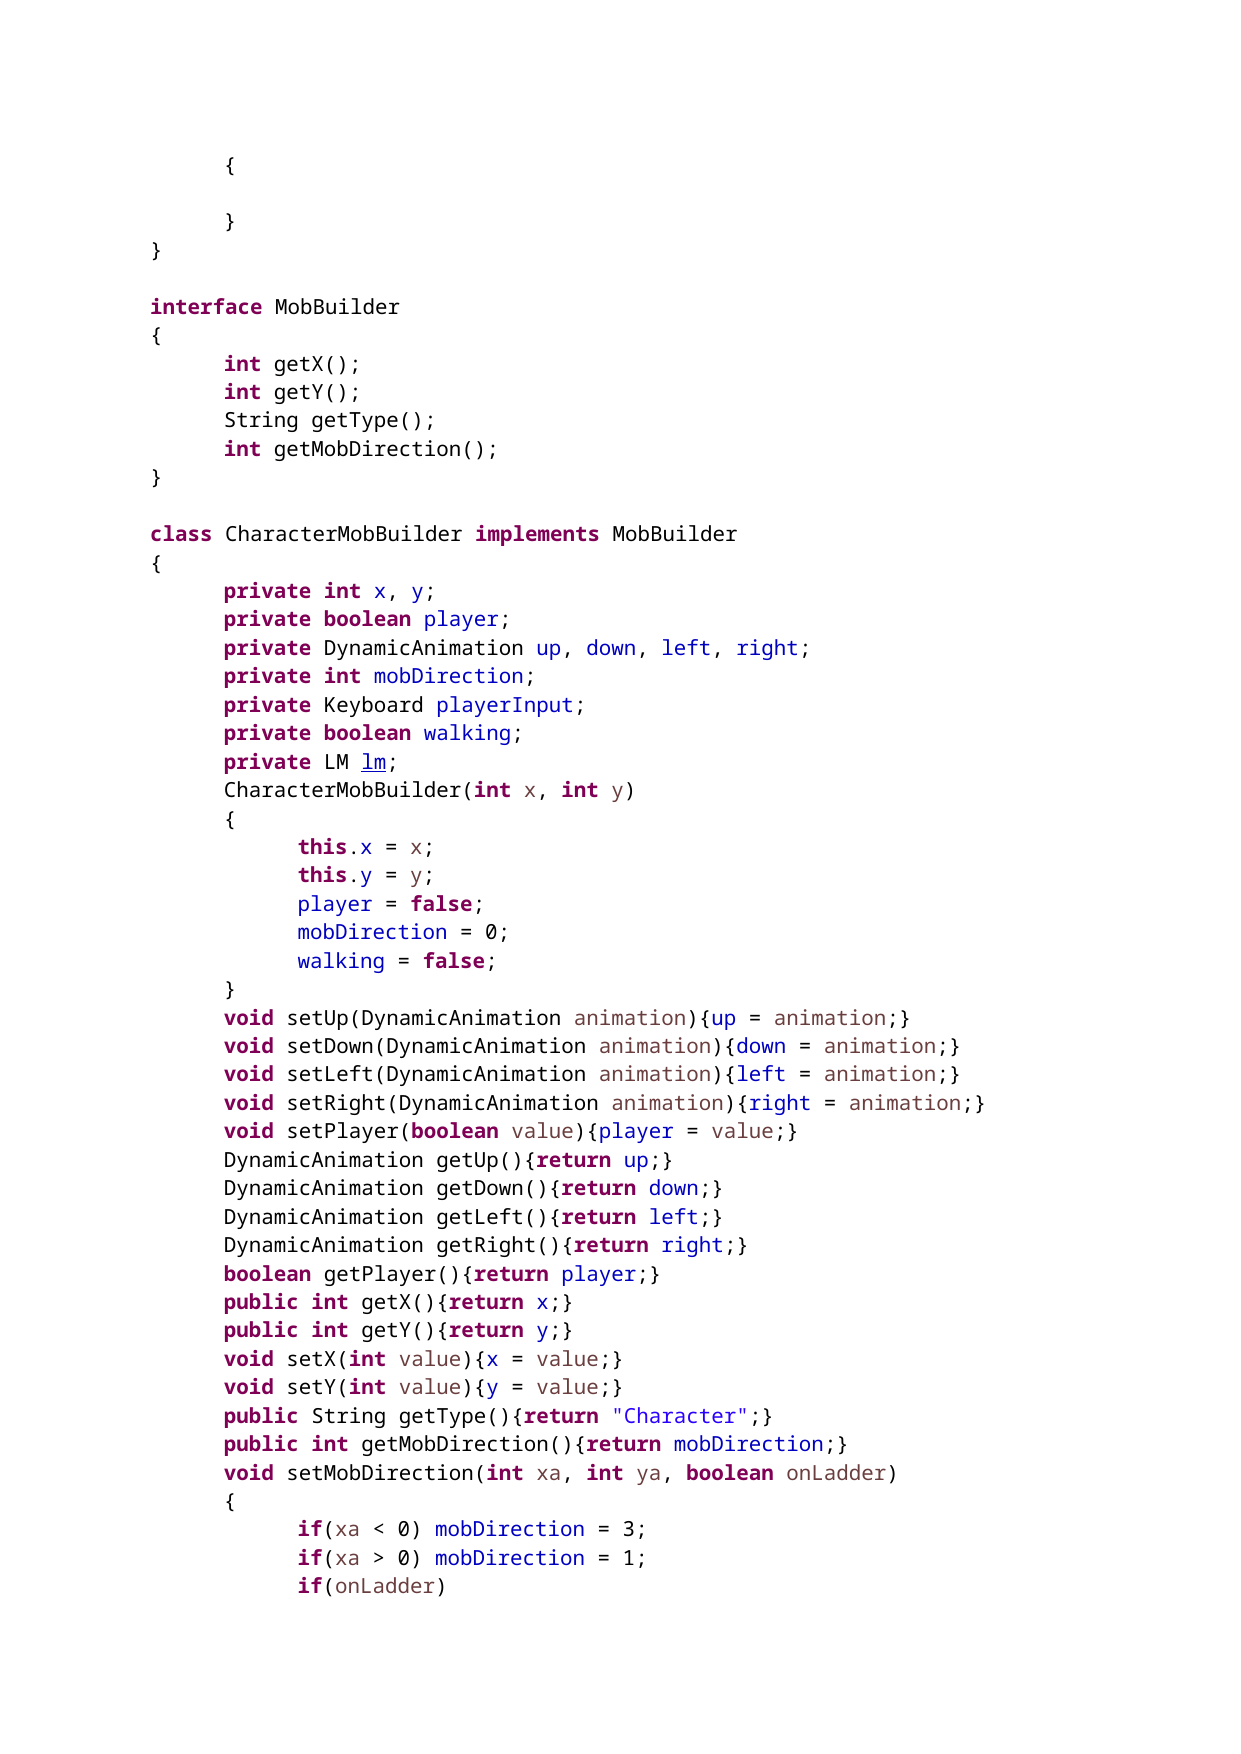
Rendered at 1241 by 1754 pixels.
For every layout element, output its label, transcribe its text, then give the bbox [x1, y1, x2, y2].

text CharacterMobBuilder(int x, int y) [150, 775, 1090, 804]
text void setMobDirection(int xa, int ya, boolean onLadder) [150, 1458, 1090, 1486]
text private LM lm; [150, 747, 1090, 775]
text int getMobDirection(); [150, 434, 1090, 462]
text } [150, 235, 1090, 263]
text public int getMobDirection(){return mobDirection;} [150, 1429, 1090, 1458]
text DynamicAnimation getRight(){return right;} [150, 1230, 1090, 1259]
text void setX(int value){x = value;} [150, 1344, 1090, 1372]
text } [150, 206, 1090, 235]
text private DynamicAnimation up, down, left, right; [150, 633, 1090, 661]
text { [150, 1486, 1090, 1514]
text private Keyboard playerInput; [150, 690, 1090, 718]
text public String getType(){return "Character";} [150, 1401, 1090, 1429]
text this.y = y; [150, 861, 1090, 889]
text int getY(); [150, 377, 1090, 406]
text if(onLadder) [150, 1571, 1090, 1600]
text } [150, 974, 1090, 1003]
text walking = false; [150, 946, 1090, 974]
text void setUp(DynamicAnimation animation){up = animation;} [150, 1003, 1090, 1031]
text DynamicAnimation getDown(){return down;} [150, 1173, 1090, 1202]
text void setDown(DynamicAnimation animation){down = animation;} [150, 1031, 1090, 1059]
text this.x = x; [150, 832, 1090, 861]
text void setY(int value){y = value;} [150, 1372, 1090, 1401]
text String getType(); [150, 406, 1090, 434]
text { [150, 548, 1090, 576]
text class CharacterMobBuilder implements MobBuilder [150, 519, 1090, 548]
text private boolean player; [150, 604, 1090, 633]
text public int getX(){return x;} [150, 1287, 1090, 1316]
text private int mobDirection; [150, 661, 1090, 690]
text if(xa < 0) mobDirection = 3; [150, 1514, 1090, 1543]
text public int getY(){return y;} [150, 1316, 1090, 1344]
text boolean getPlayer(){return player;} [150, 1259, 1090, 1287]
text void setRight(DynamicAnimation animation){right = animation;} [150, 1088, 1090, 1116]
text void setLeft(DynamicAnimation animation){left = animation;} [150, 1059, 1090, 1088]
text DynamicAnimation getLeft(){return left;} [150, 1202, 1090, 1230]
text { [150, 320, 1090, 349]
text DynamicAnimation getUp(){return up;} [150, 1145, 1090, 1173]
text int getX(); [150, 349, 1090, 377]
text private boolean walking; [150, 718, 1090, 747]
text } [150, 462, 1090, 491]
text private int x, y; [150, 576, 1090, 604]
text void setPlayer(boolean value){player = value;} [150, 1116, 1090, 1145]
text if(xa > 0) mobDirection = 1; [150, 1543, 1090, 1571]
text { [150, 804, 1090, 832]
text { [150, 150, 1090, 178]
text player = false; [150, 889, 1090, 917]
text mobDirection = 0; [150, 917, 1090, 946]
text interface MobBuilder [150, 292, 1090, 320]
